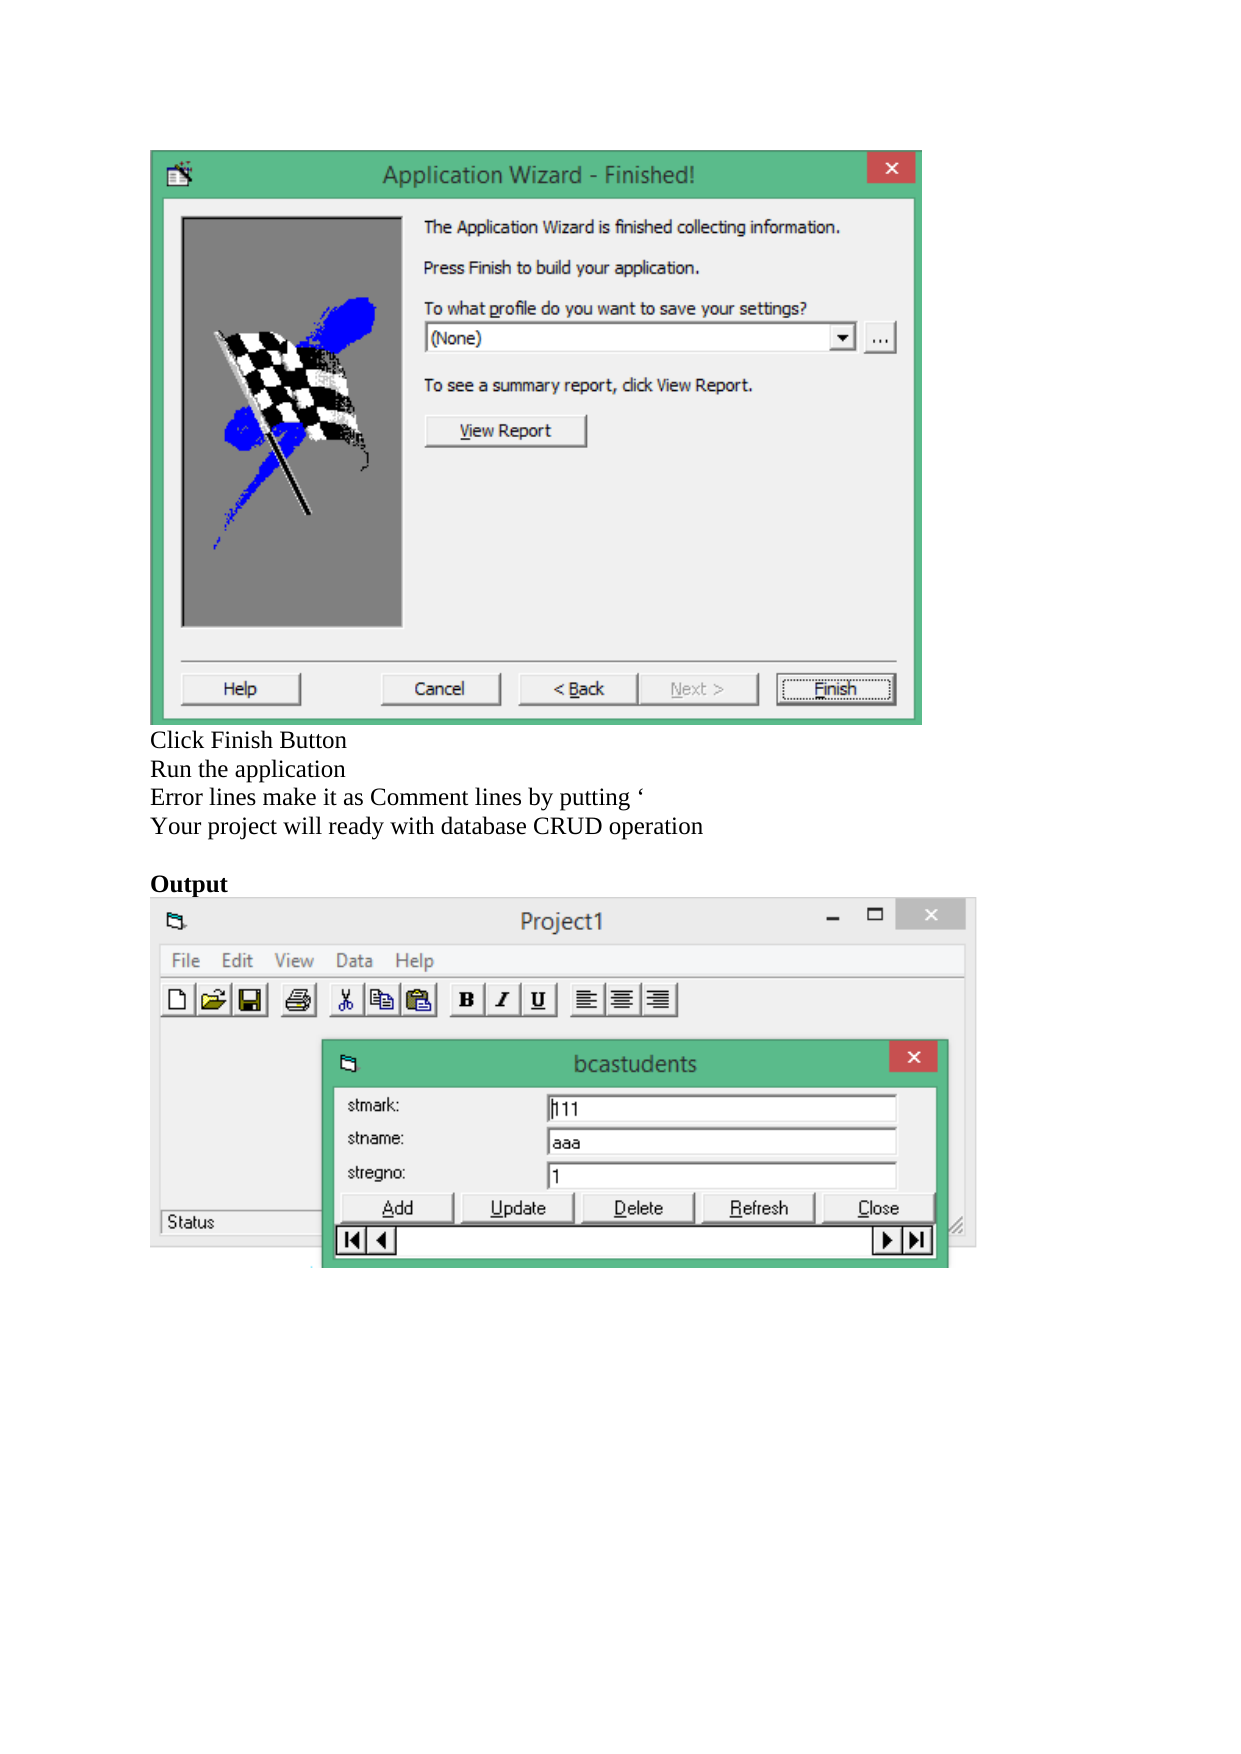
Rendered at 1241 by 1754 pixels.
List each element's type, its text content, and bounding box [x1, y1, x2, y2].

text Run the application [150, 754, 1090, 782]
text Your project will ready with database CRUD operation [150, 811, 1090, 840]
text Error lines make it as Comment lines by putting ‘ [150, 782, 1090, 811]
picture [150, 897, 977, 1268]
text Click Finish Button [150, 725, 1090, 754]
picture [150, 150, 922, 725]
text Output [150, 869, 1090, 897]
